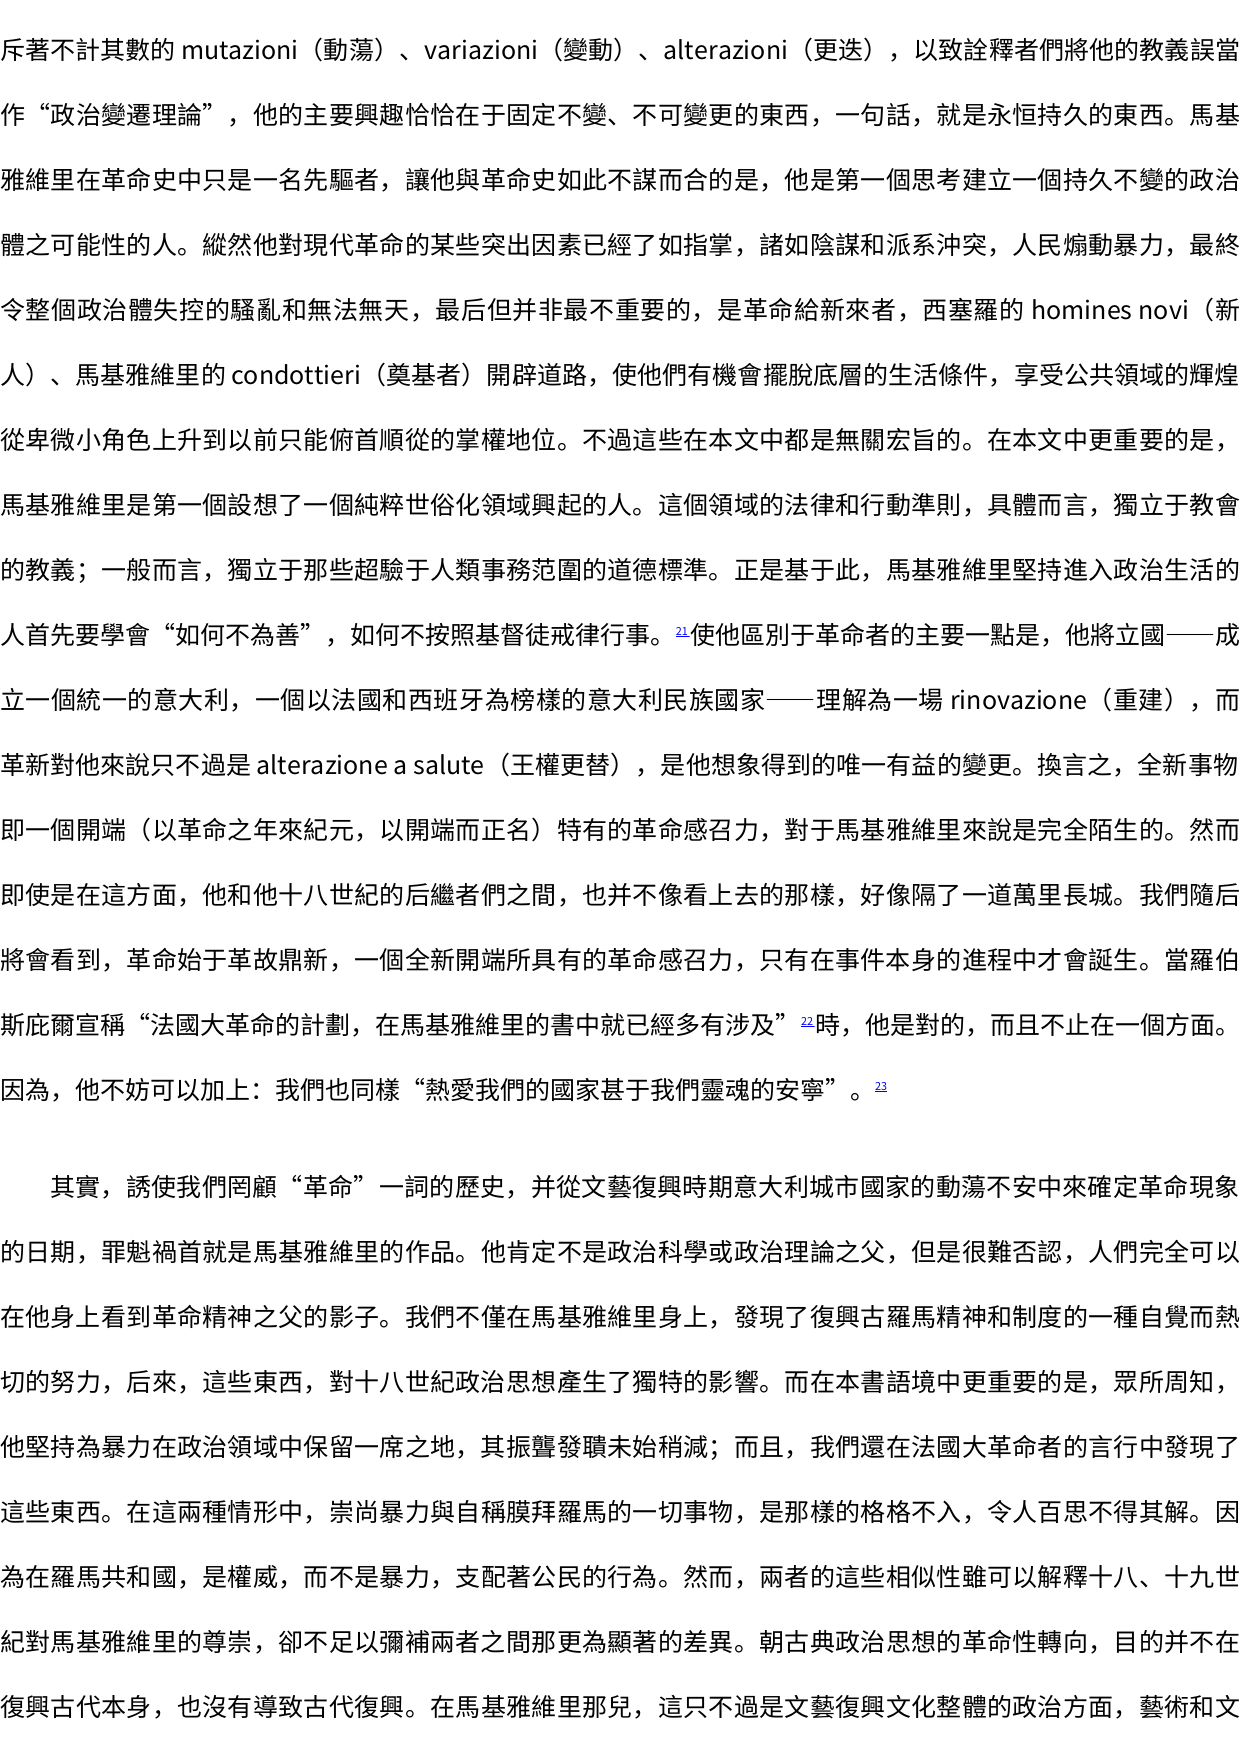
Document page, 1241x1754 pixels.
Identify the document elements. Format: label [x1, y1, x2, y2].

text [0, 1153, 1240, 1738]
text [0, 16, 1240, 1121]
